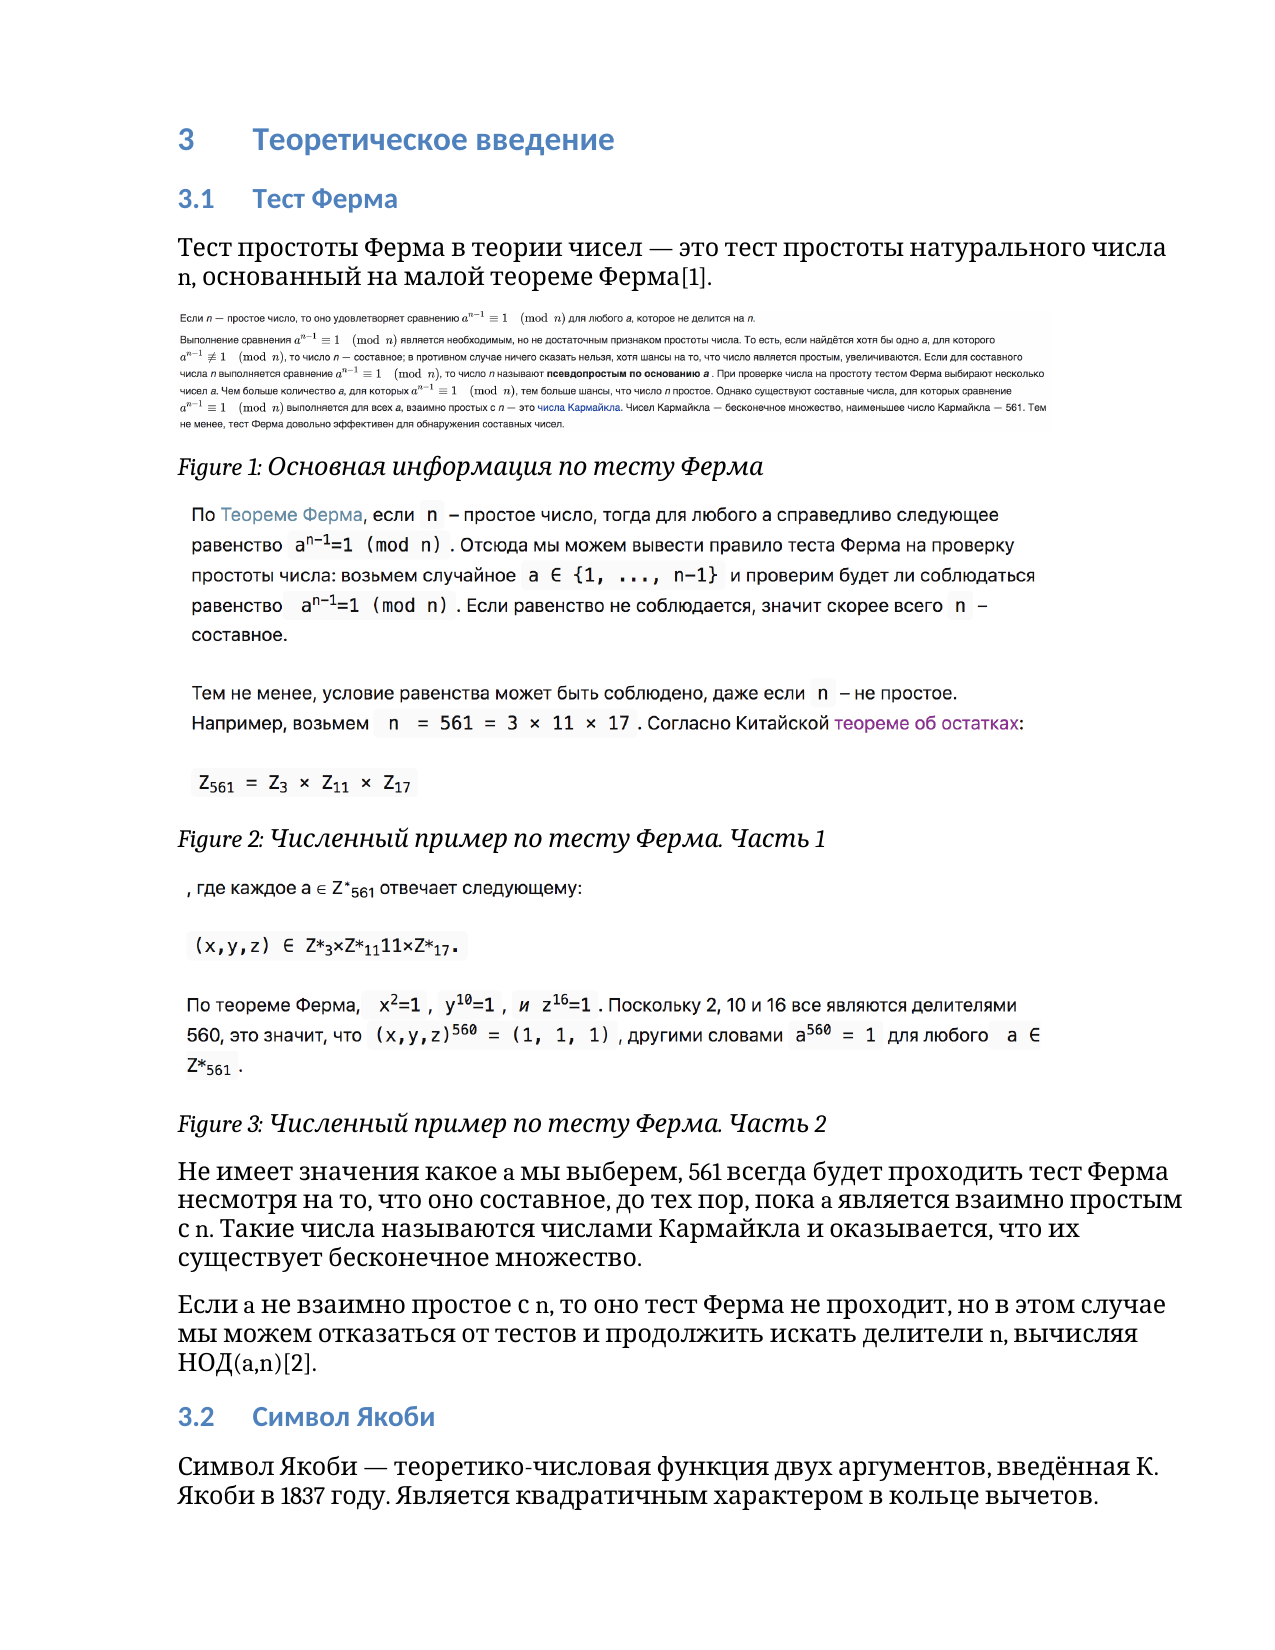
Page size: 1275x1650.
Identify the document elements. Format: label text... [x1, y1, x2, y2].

text Figure 2: Численный пример по тесту Ферма. Часть 1 [177, 825, 1186, 854]
picture [177, 494, 1053, 805]
text Figure 3: Численный пример по тесту Ферма. Часть 2 [177, 1110, 1186, 1139]
text Символ Якоби — теоретико-числовая функция двух аргументов, введённая К. Якоби в 1837 году. Является квадратичным характером в кольце вычетов. [177, 1453, 1186, 1510]
subtitle 3 Теоретическое введение [177, 118, 1186, 159]
text Figure 1: Основная информация по тесту Ферма [177, 453, 1186, 482]
subtitle 3.1 Тест Ферма [177, 180, 1186, 215]
picture [177, 310, 1053, 433]
text Если a не взаимно простое с n, то оно тест Ферма не проходит, но в этом случае мы можем отказаться от тестов и продолжить искать делители n, вычисляя НОД(a,n)[2]. [177, 1291, 1186, 1378]
text Тест простоты Ферма в теории чисел — это тест простоты натурального числа n, основанный на малой теореме Ферма[1]. [177, 234, 1186, 292]
text Не имеет значения какое a мы выберем, 561 всегда будет проходить тест Ферма несмотря на то, что оно составное, до тех пор, пока a является взаимно простым с n. Такие числа называются числами Кармайкла и оказывается, что их существует бесконечное множество. [177, 1158, 1186, 1273]
picture [177, 866, 1053, 1090]
subtitle 3.2 Символ Якоби [177, 1398, 1186, 1434]
